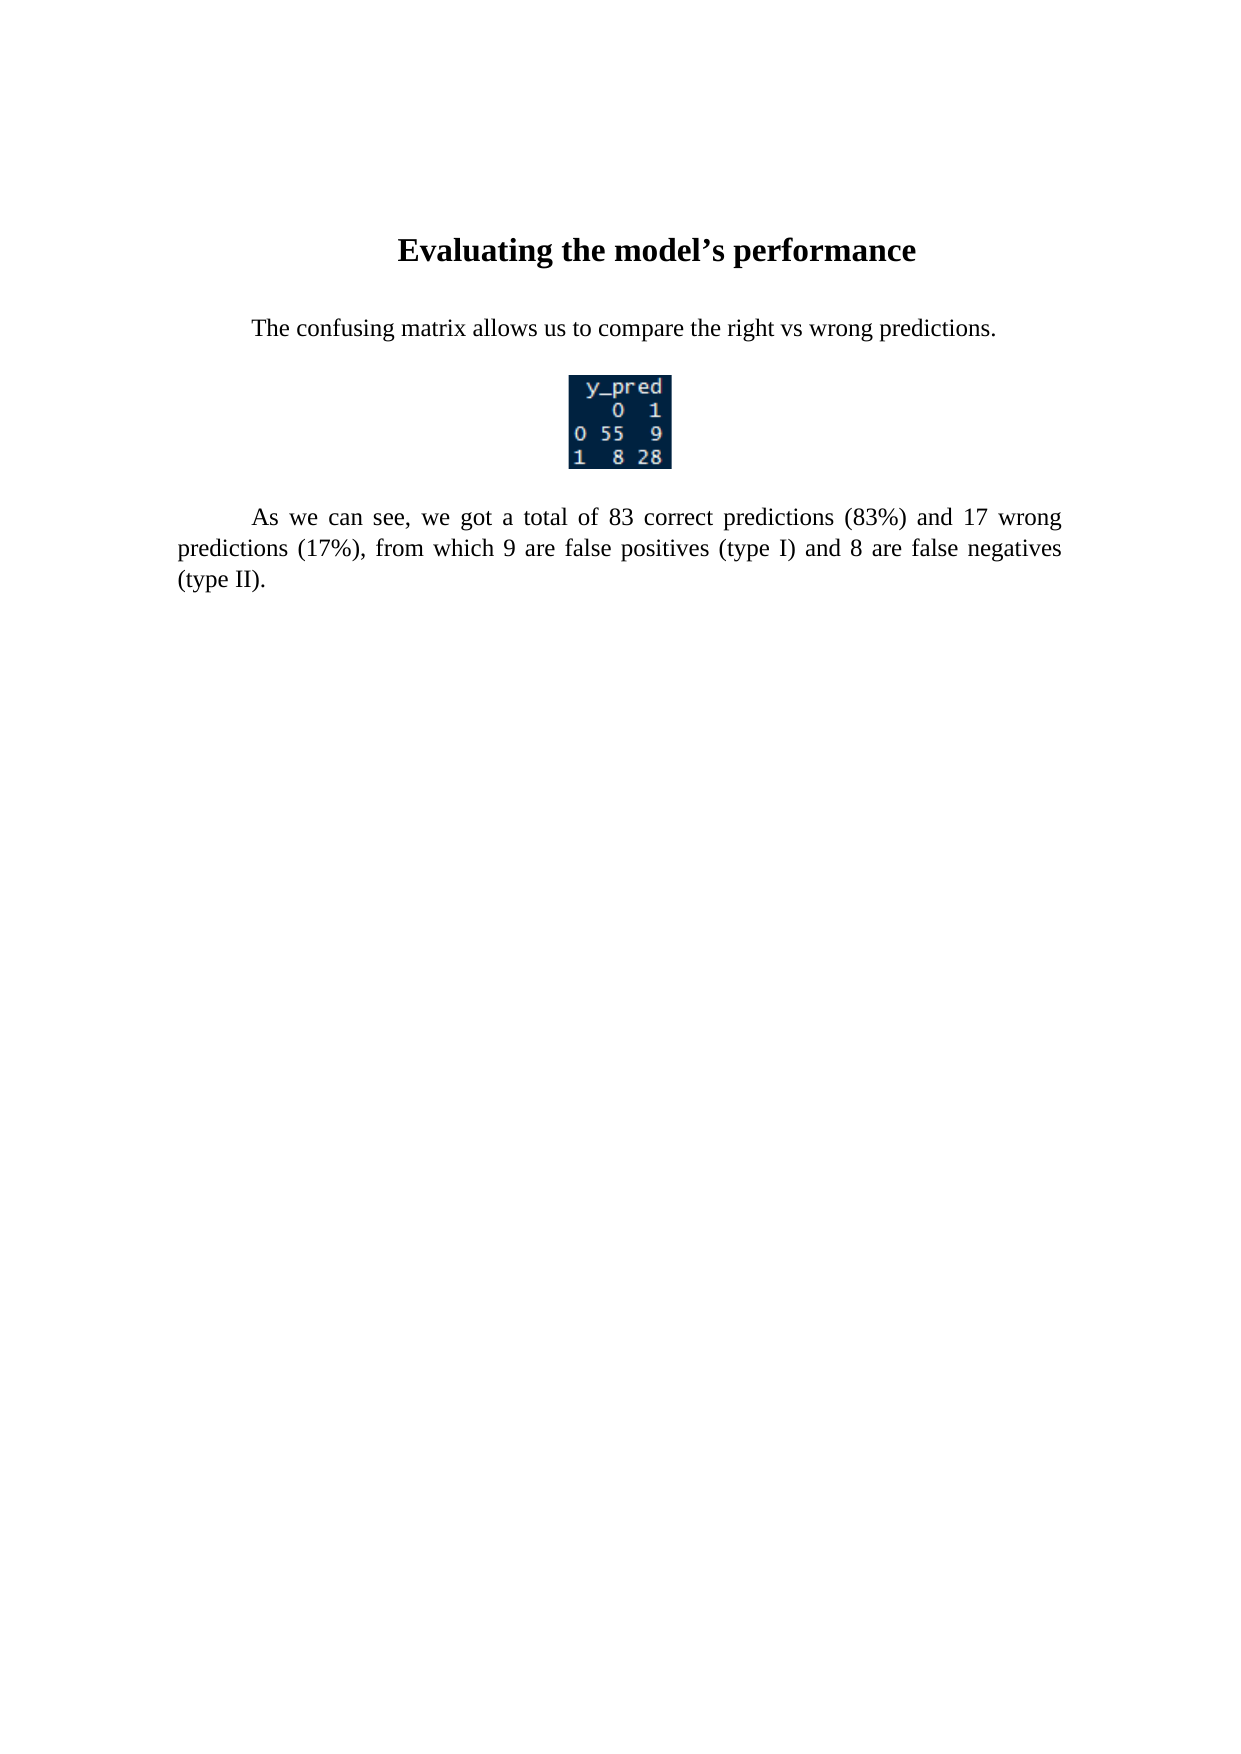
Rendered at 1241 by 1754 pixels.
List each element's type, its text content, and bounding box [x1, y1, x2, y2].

text Evaluating the model’s performance [177, 230, 1063, 269]
picture [568, 375, 672, 469]
text The confusing matrix allows us to compare the right vs wrong predictions. [177, 313, 1063, 342]
text As we can see, we got a total of 83 correct predictions (83%) and 17 wrong predictions (17%), from which 9 are false positives (type I) and 8 are false negatives (type II). [177, 502, 1063, 593]
